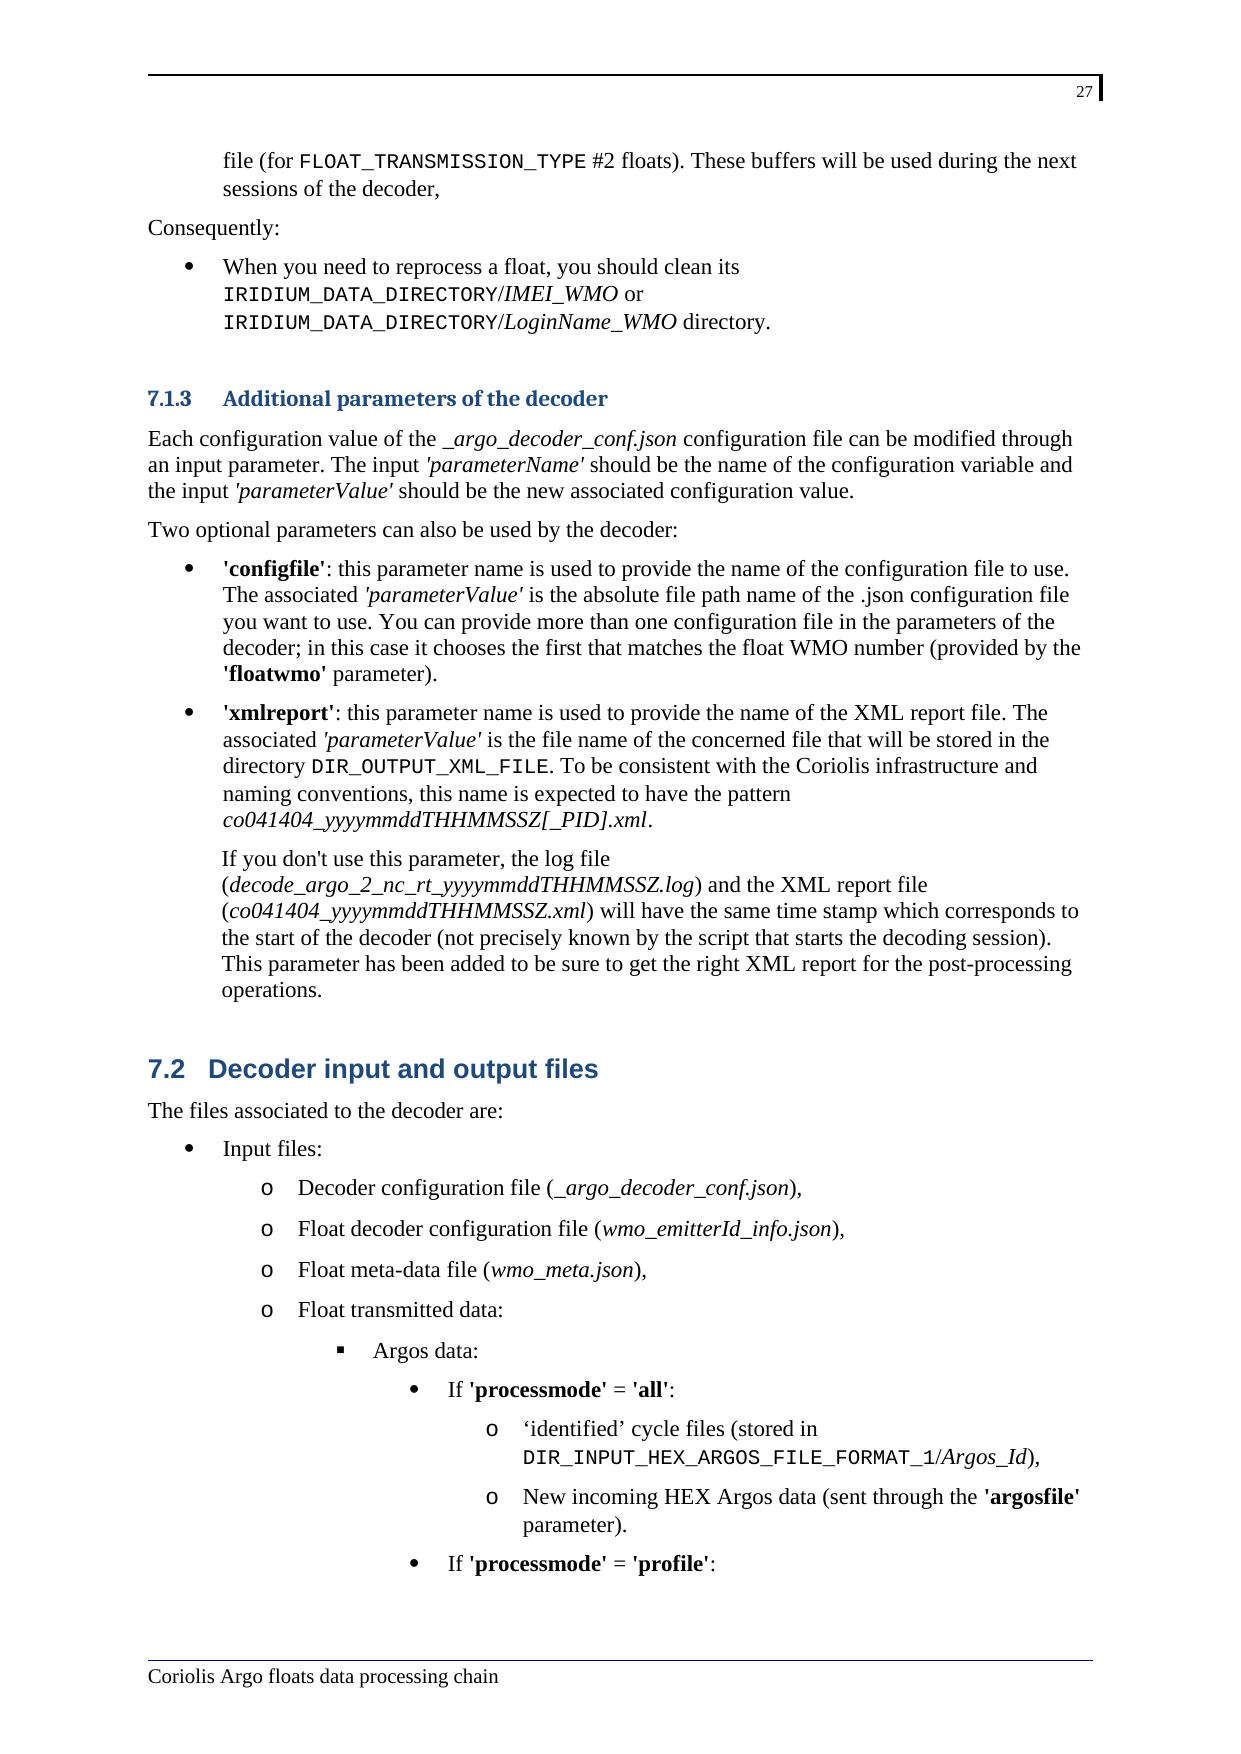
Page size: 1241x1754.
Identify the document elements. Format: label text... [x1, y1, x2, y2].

list Float meta-data file (wmo_meta.json), [260, 1256, 1093, 1284]
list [485, 1483, 1093, 1538]
list ‘identified’ cycle files (stored in DIR_INPUT_HEX_ARGOS_FILE_FORMAT_1/Argos_Id), [485, 1415, 1093, 1471]
text Each configuration value of the _argo_decoder_conf.json configuration file can be modified through an input parameter. The input 'parameterName' should be the name of the configuration variable and the input 'parameterValue' should be the new associated configuration value. [148, 424, 1093, 504]
text Two optional parameters can also be used by the decoder: [148, 516, 1093, 542]
text If you don't use this parameter, the log file (decode_argo_2_nc_rt_yyyymmddTHHMMSSZ.log) and the XML report file (co041404_yyyymmddTHHMMSSZ.xml) will have the same time stamp which corresponds to the start of the decoder (not precisely known by the script that starts the decoding session). This parameter has been added to be sure to get the right XML report for the post-processing operations. [221, 845, 1093, 1003]
list 'xmlreport': this parameter name is used to provide the name of the XML report file. The associated 'parameterValue' is the file name of the concerned file that will be stored in the directory DIR_OUTPUT_XML_FILE. To be consistent with the Coriolis infrastructure and naming conventions, this name is expected to have the pattern co041404_yyyymmddTHHMMSSZ[_PID].xml. [185, 699, 1093, 832]
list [185, 148, 1093, 202]
list Float transmitted data: [260, 1297, 1093, 1325]
list Float decoder configuration file (wmo_emitterId_info.json), [260, 1215, 1093, 1243]
subtitle Decoder input and output files [148, 1053, 1093, 1084]
text Consequently: [148, 214, 1093, 240]
list Argos data: [335, 1337, 1093, 1364]
subtitle Additional parameters of the decoder [148, 386, 1093, 412]
text The files associated to the decoder are: [148, 1097, 1093, 1123]
list Decoder configuration file (_argo_decoder_conf.json), [260, 1174, 1093, 1203]
list 'configfile': this parameter name is used to provide the name of the configuration file to use. The associated 'parameterValue' is the absolute file path name of the .json configuration file you want to use. You can provide more than one configuration file in the parameters of the decoder; in this case it chooses the first that matches the float WMO number (provided by the 'floatwmo' parameter). [185, 555, 1093, 687]
list If 'processmode' = 'all': [410, 1376, 1093, 1402]
list If 'processmode' = 'profile': [410, 1550, 1093, 1577]
list Input files: [185, 1136, 1093, 1162]
list When you need to reprocess a float, you should clean its IRIDIUM_DATA_DIRECTORY/IMEI_WMO or IRIDIUM_DATA_DIRECTORY/LoginName_WMO directory. [185, 253, 1093, 336]
